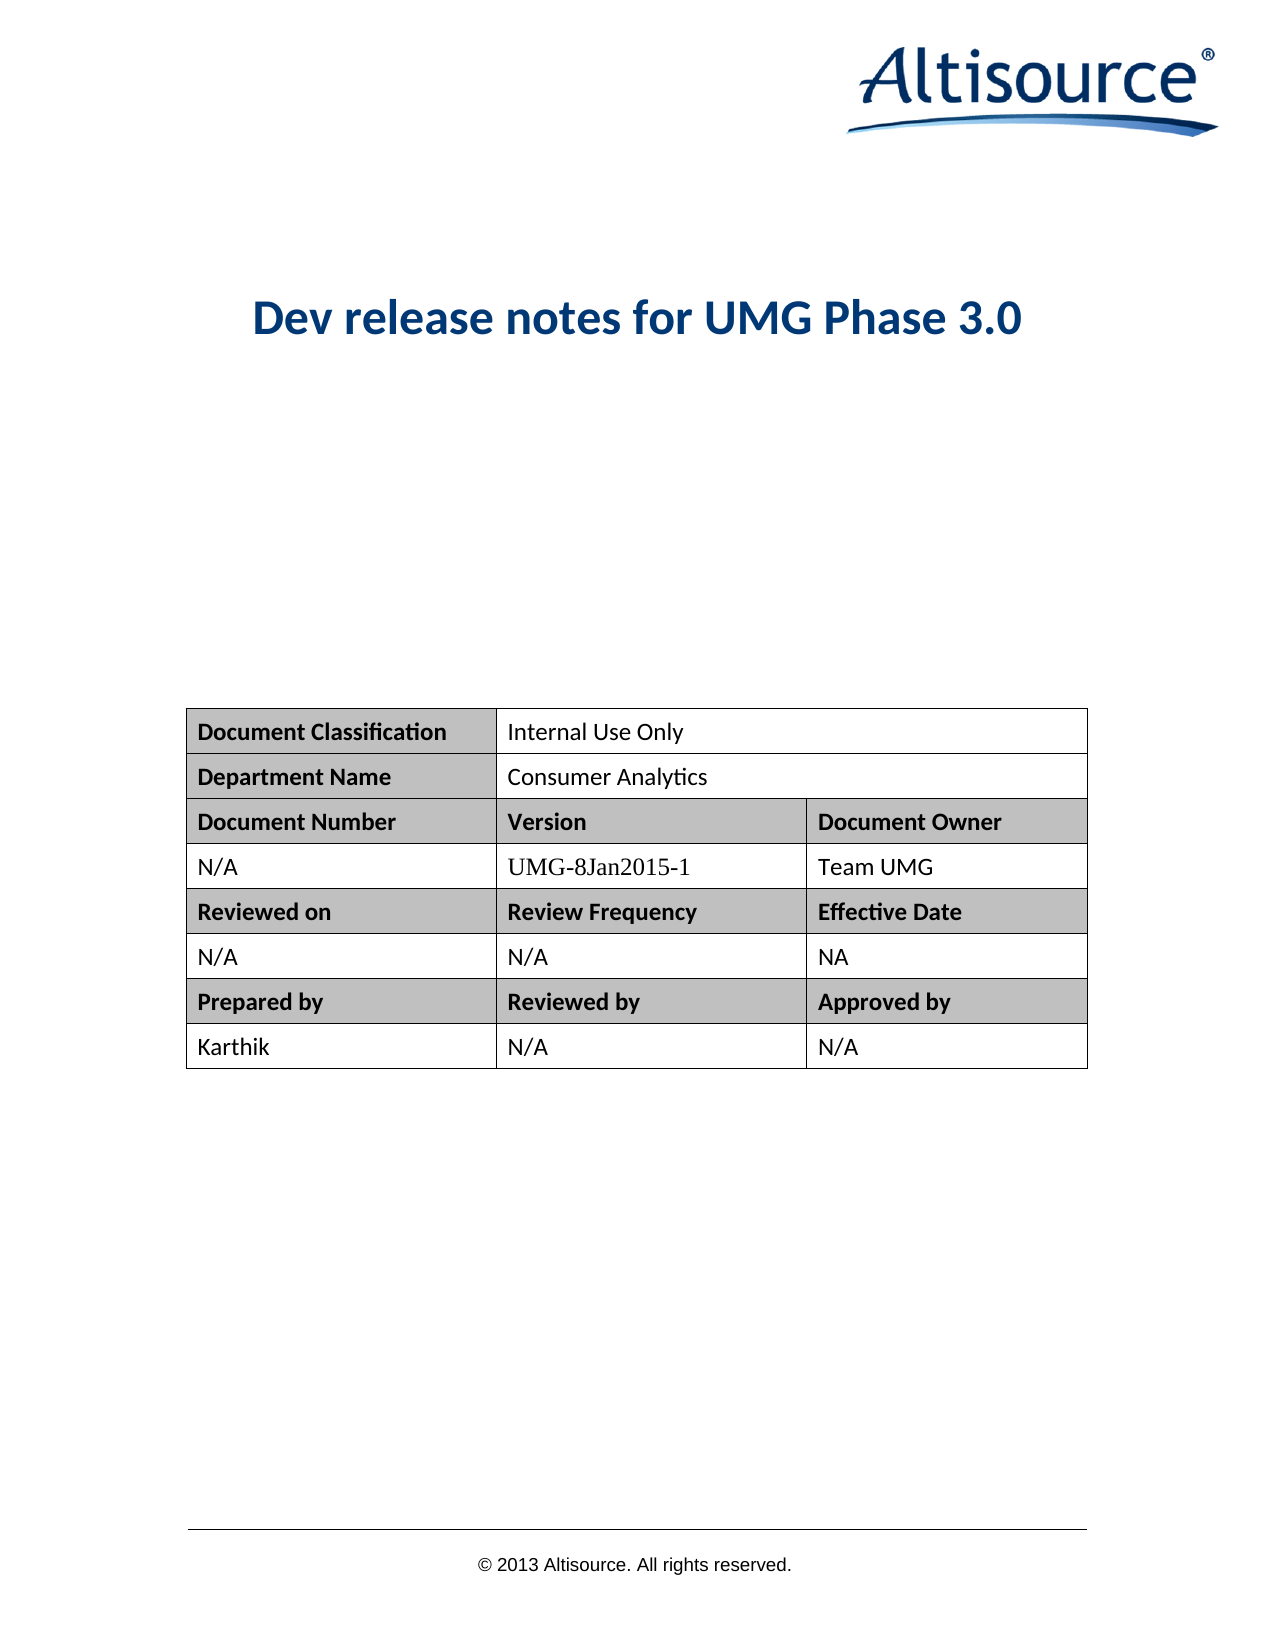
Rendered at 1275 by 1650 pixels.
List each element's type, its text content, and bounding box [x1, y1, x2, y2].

table_cell Karthik [187, 1024, 496, 1068]
table_cell NA [807, 934, 1087, 978]
table_cell Team UMG [807, 844, 1087, 888]
table_cell Prepared by [187, 979, 496, 1023]
table_cell Reviewed by [497, 979, 806, 1023]
table_cell Reviewed on [187, 889, 496, 933]
table_cell N/A [497, 1024, 806, 1068]
table_cell N/A [497, 934, 806, 978]
table_header Internal Use Only [497, 709, 1087, 753]
table_cell Effective Date [807, 889, 1087, 933]
table_cell Review Frequency [497, 889, 806, 933]
table_cell UMG-8Jan2015-1 [497, 844, 806, 888]
table_cell N/A [807, 1024, 1087, 1068]
table_cell N/A [187, 844, 496, 888]
table_cell Consumer Analytics [497, 754, 1087, 798]
table_cell Document Number [187, 799, 496, 843]
table_cell N/A [187, 934, 496, 978]
text Dev release notes for UMG Phase 3.0 [187, 286, 1087, 347]
picture [846, 38, 1219, 142]
table_cell Department Name [187, 754, 496, 798]
table_cell Version [497, 799, 806, 843]
table_cell Document Owner [807, 799, 1087, 843]
table_header Document Classification [187, 709, 496, 753]
table_cell Approved by [807, 979, 1087, 1023]
